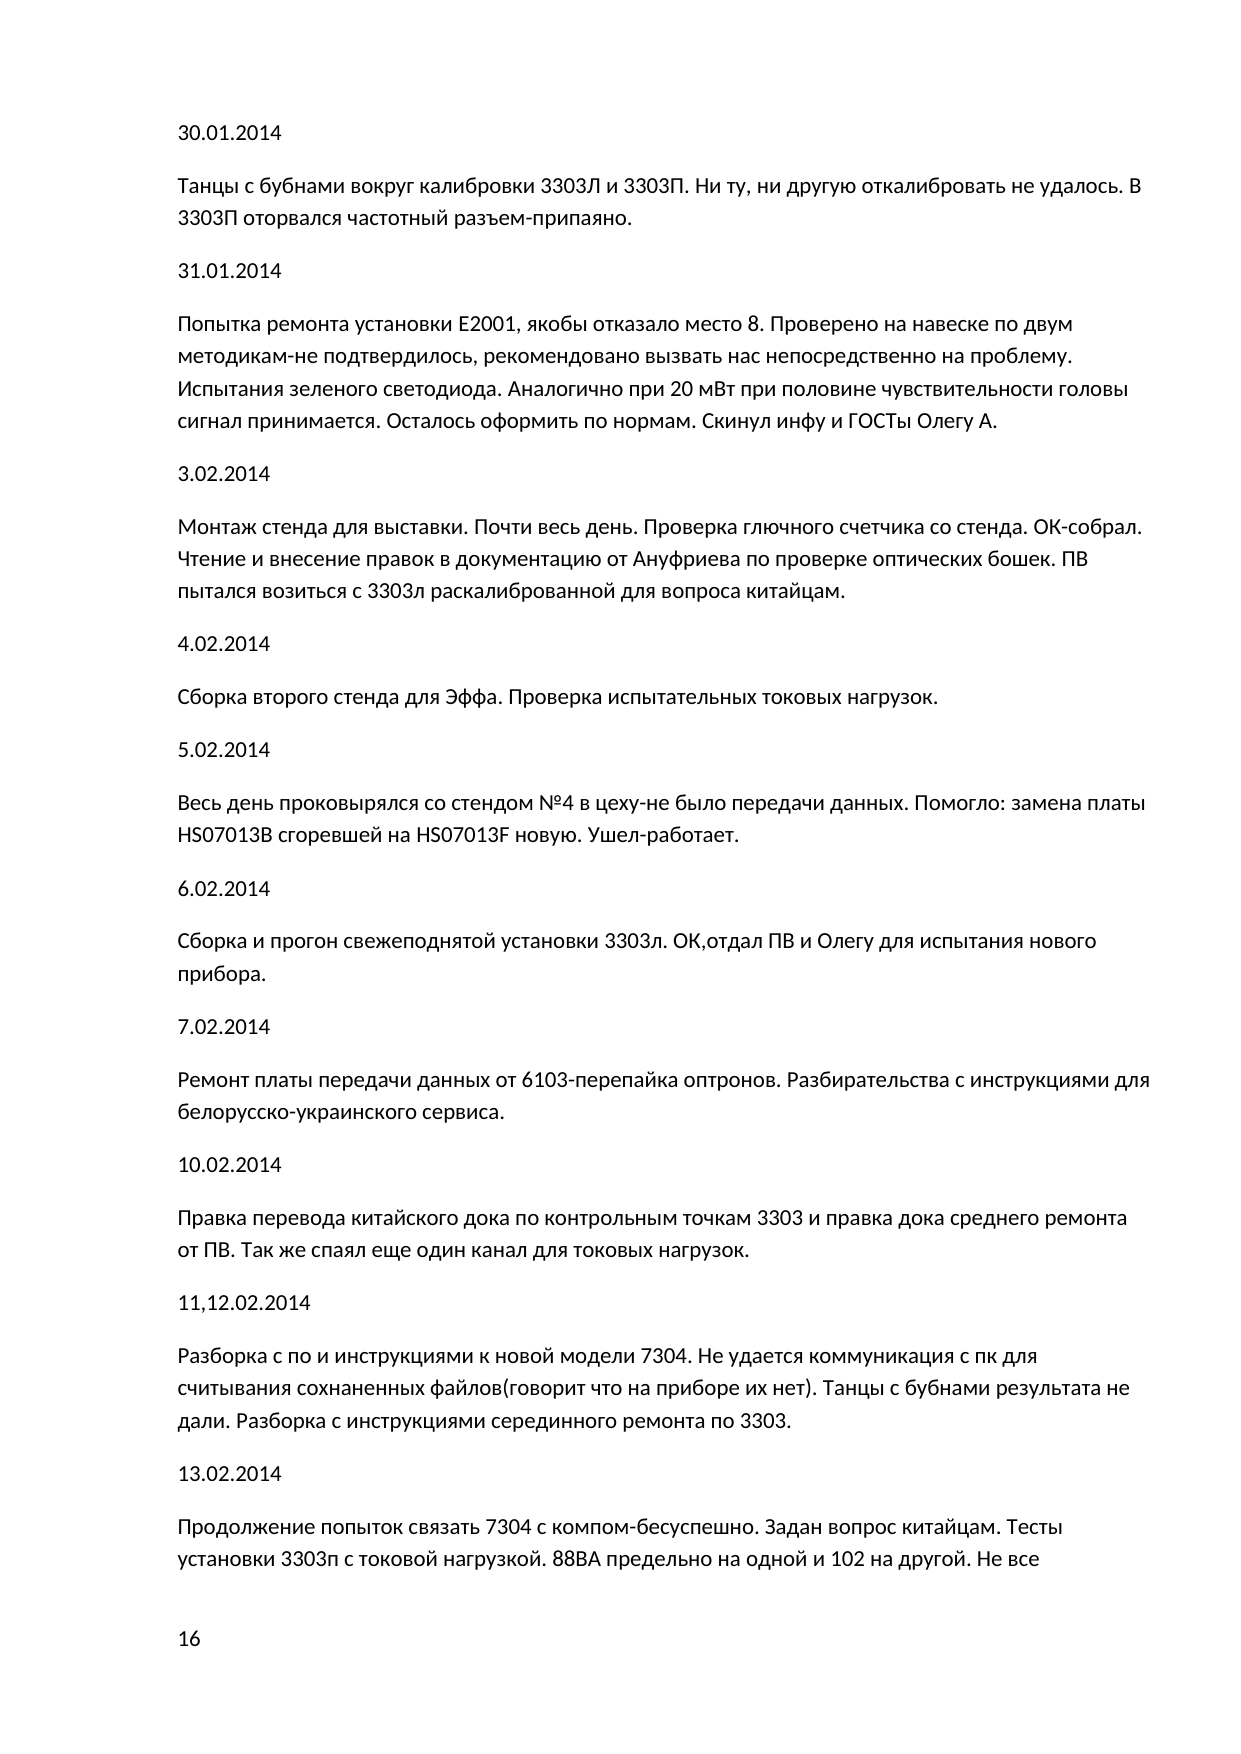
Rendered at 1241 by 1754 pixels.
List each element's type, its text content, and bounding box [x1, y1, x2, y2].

text 30.01.2014 [177, 118, 1152, 146]
text Сборка и прогон свежеподнятой установки 3303л. ОК,отдал ПВ и Олегу для испытания нового прибора. [177, 927, 1152, 987]
text 6.02.2014 [177, 874, 1152, 902]
text 11,12.02.2014 [177, 1288, 1152, 1316]
text 31.01.2014 [177, 256, 1152, 284]
text Танцы с бубнами вокруг калибровки 3303Л и 3303П. Ни ту, ни другую откалибровать не удалось. В 3303П оторвался частотный разъем-припаяно. [177, 171, 1152, 231]
text 7.02.2014 [177, 1012, 1152, 1040]
text Попытка ремонта установки E2001, якобы отказало место 8. Проверено на навеске по двум методикам-не подтвердилось, рекомендовано вызвать нас непосредственно на проблему. Испытания зеленого светодиода. Аналогично при 20 мВт при половине чувствительности головы сигнал принимается. Осталось оформить по нормам. Скинул инфу и ГОСТы Олегу А. [177, 309, 1152, 434]
text Разборка с по и инструкциями к новой модели 7304. Не удается коммуникация с пк для считывания сохнаненных файлов(говорит что на приборе их нет). Танцы с бубнами результата не дали. Разборка с инструкциями серединного ремонта по 3303. [177, 1341, 1152, 1434]
text 4.02.2014 [177, 629, 1152, 657]
text Правка перевода китайского дока по контрольным точкам 3303 и правка дока среднего ремонта от ПВ. Так же спаял еще один канал для токовых нагрузок. [177, 1203, 1152, 1263]
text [177, 1512, 1152, 1572]
text Ремонт платы передачи данных от 6103-перепайка оптронов. Разбирательства с инструкциями для белорусско-украинского сервиса. [177, 1065, 1152, 1125]
text 13.02.2014 [177, 1459, 1152, 1487]
text Сборка второго стенда для Эффа. Проверка испытательных токовых нагрузок. [177, 682, 1152, 710]
text 5.02.2014 [177, 735, 1152, 763]
text Монтаж стенда для выставки. Почти весь день. Проверка глючного счетчика со стенда. ОК-собрал. Чтение и внесение правок в документацию от Ануфриева по проверке оптических бошек. ПВ пытался возиться с 3303л раскалиброванной для вопроса китайцам. [177, 512, 1152, 604]
text Весь день проковырялся со стендом №4 в цеху-не было передачи данных. Помогло: замена платы HS07013B сгоревшей на HS07013F новую. Ушел-работает. [177, 788, 1152, 849]
text 10.02.2014 [177, 1150, 1152, 1178]
text 3.02.2014 [177, 459, 1152, 487]
